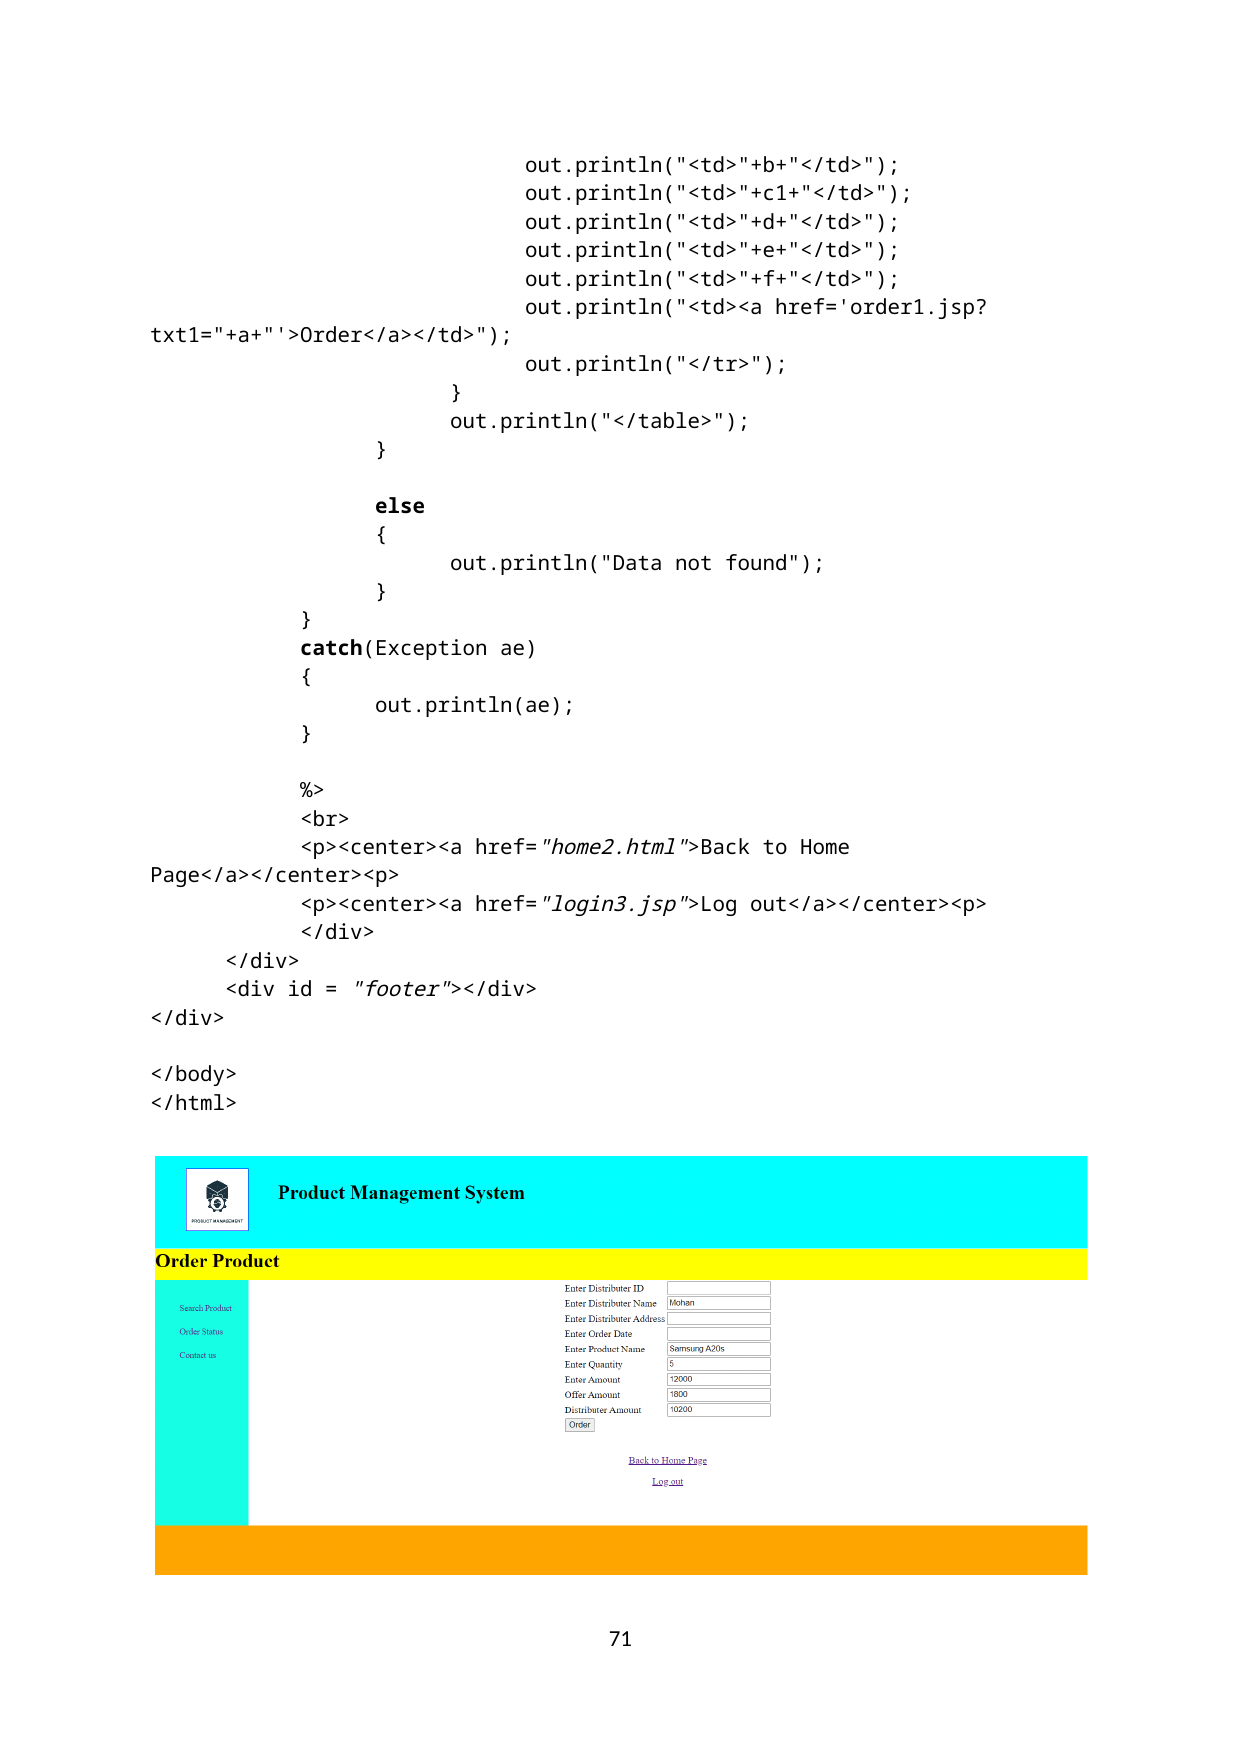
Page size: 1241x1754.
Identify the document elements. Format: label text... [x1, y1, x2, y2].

text out.println("<td><a href='order1.jsp?txt1="+a+"'>Order</a></td>"); [150, 292, 1090, 349]
text } [150, 576, 1090, 604]
text out.println("<td>"+e+"</td>"); [150, 235, 1090, 264]
text out.println("</tr>"); [150, 349, 1090, 377]
text </body> [150, 1059, 1090, 1088]
text out.println(ae); [150, 690, 1090, 718]
text </div> [150, 946, 1090, 974]
text } [150, 604, 1090, 633]
text <p><center><a href="home2.html">Back to Home Page</a></center><p> [150, 832, 1090, 889]
list </html> [150, 1088, 1090, 1116]
text out.println("<td>"+d+"</td>"); [150, 207, 1090, 235]
text out.println("<td>"+c1+"</td>"); [150, 178, 1090, 207]
text { [150, 661, 1090, 690]
text out.println("Data not found"); [150, 548, 1090, 576]
text <br> [150, 804, 1090, 832]
text </div> [150, 1003, 1090, 1031]
text } [150, 434, 1090, 463]
text </div> [150, 917, 1090, 946]
text <p><center><a href="login3.jsp">Log out</a></center><p> [150, 889, 1090, 917]
text { [150, 519, 1090, 548]
picture [150, 1153, 1091, 1579]
text } [150, 718, 1090, 747]
text catch(Exception ae) [150, 633, 1090, 661]
text <div id = "footer"></div> [150, 974, 1090, 1003]
text } [150, 377, 1090, 406]
text %> [150, 775, 1090, 804]
text out.println("</table>"); [150, 406, 1090, 434]
text else [150, 491, 1090, 519]
text out.println("<td>"+b+"</td>"); [150, 150, 1090, 178]
text out.println("<td>"+f+"</td>"); [150, 264, 1090, 292]
